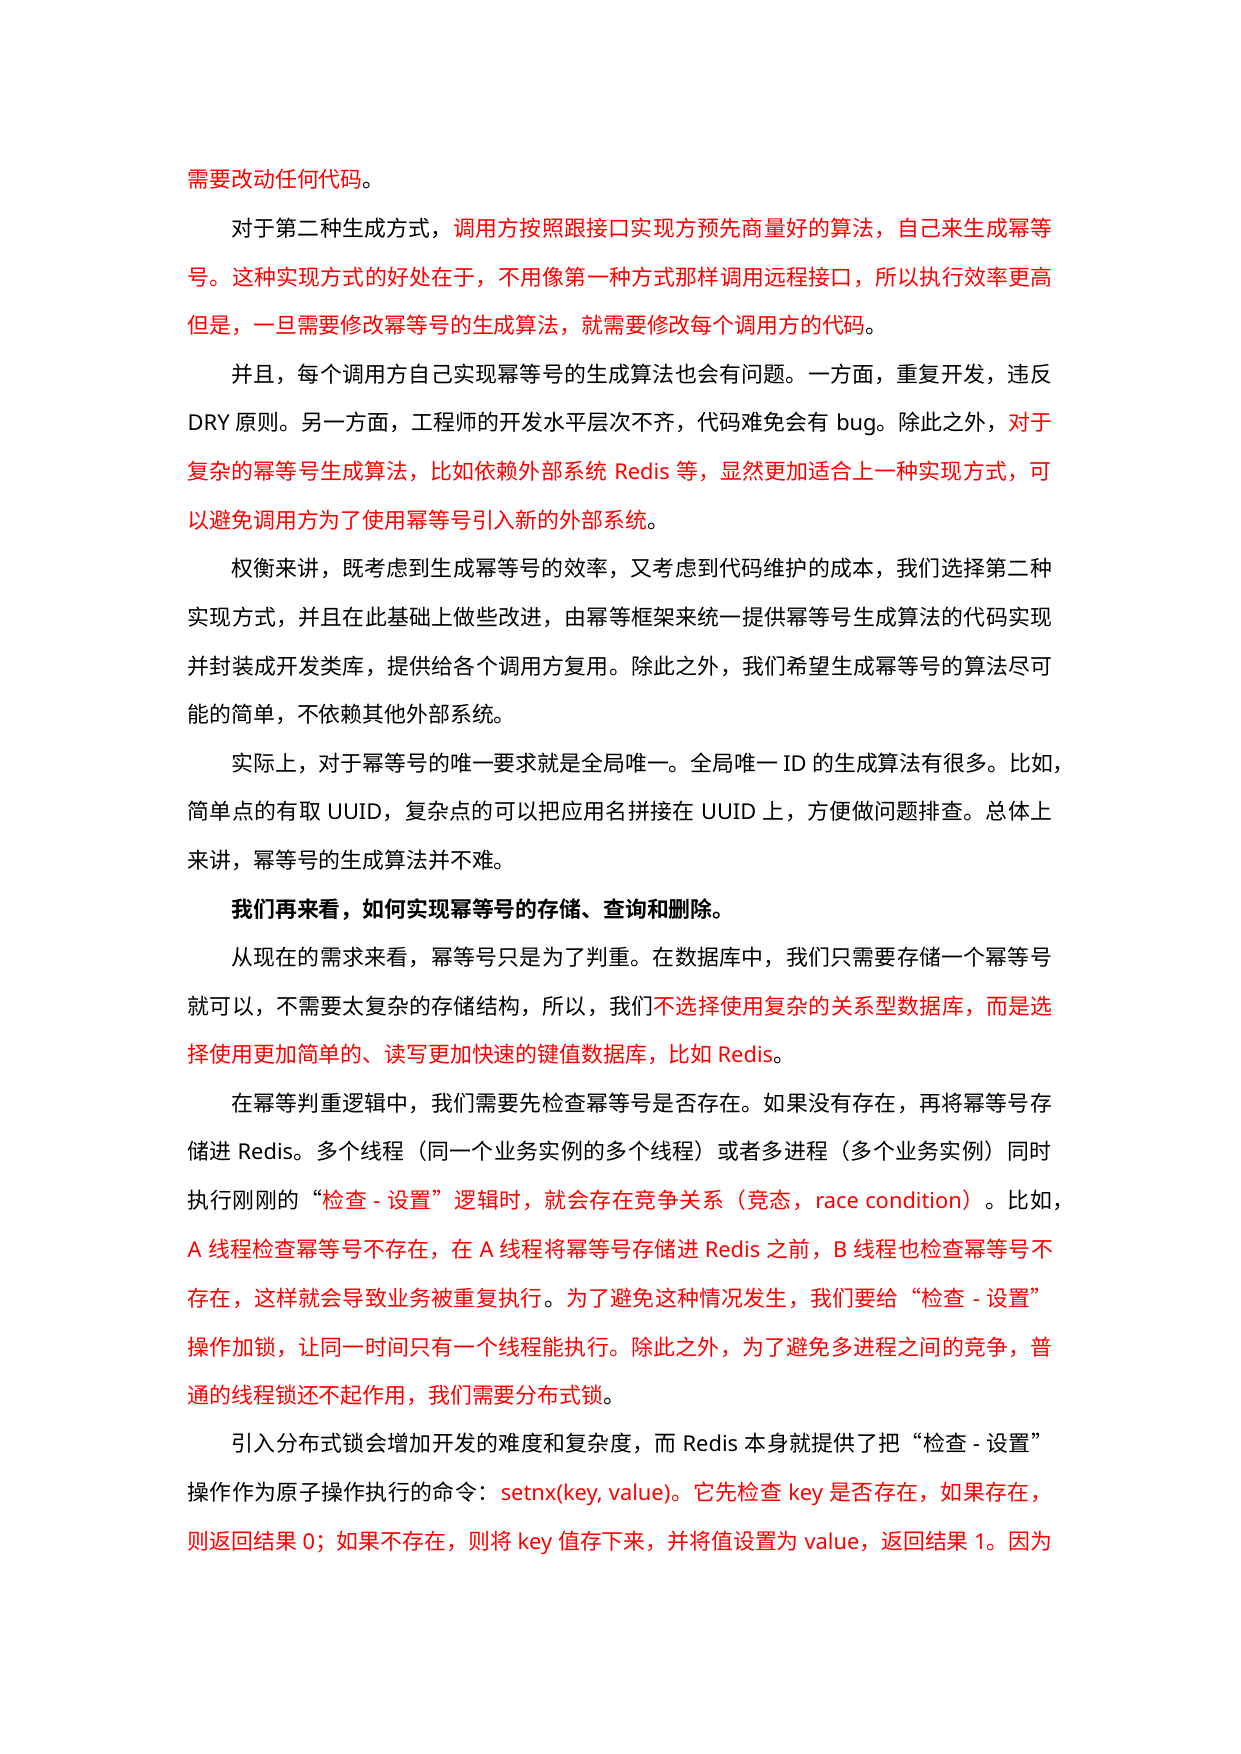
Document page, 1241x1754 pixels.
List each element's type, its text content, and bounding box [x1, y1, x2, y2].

text 并且，每个调用方自己实现幂等号的生成算法也会有问题。一方面，重复开发，违反 DRY 原则。另一方面，工程师的开发水平层次不齐，代码难免会有 bug。除此之外，对于复杂的幂等号生成算法，比如依赖外部系统 Redis 等，显然更加适合上一种实现方式，可以避免调用方为了使用幂等号引入新的外部系统。 [187, 356, 1053, 535]
text 实际上，对于幂等号的唯一要求就是全局唯一。全局唯一 ID 的生成算法有很多。比如，简单点的有取 UUID，复杂点的可以把应用名拼接在 UUID 上，方便做问题排查。总体上来讲，幂等号的生成算法并不难。 [187, 745, 1053, 875]
text 对于第二种生成方式，调用方按照跟接口实现方预先商量好的算法，自己来生成幂等号。这种实现方式的好处在于，不用像第一种方式那样调用远程接口，所以执行效率更高。但是，一旦需要修改幂等号的生成算法，就需要修改每个调用方的代码。 [187, 210, 1053, 340]
text 从现在的需求来看，幂等号只是为了判重。在数据库中，我们只需要存储一个幂等号就可以，不需要太复杂的存储结构，所以，我们不选择使用复杂的关系型数据库，而是选择使用更加简单的、读写更加快速的键值数据库，比如 Redis。 [187, 939, 1053, 1069]
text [187, 1426, 1053, 1556]
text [187, 162, 1053, 194]
text 权衡来讲，既考虑到生成幂等号的效率，又考虑到代码维护的成本，我们选择第二种实现方式，并且在此基础上做些改进，由幂等框架来统一提供幂等号生成算法的代码实现，并封装成开发类库，提供给各个调用方复用。除此之外，我们希望生成幂等号的算法尽可能的简单，不依赖其他外部系统。 [187, 551, 1053, 729]
text 在幂等判重逻辑中，我们需要先检查幂等号是否存在。如果没有存在，再将幂等号存储进 Redis。多个线程（同一个业务实例的多个线程）或者多进程（多个业务实例）同时执行刚刚的“检查 - 设置”逻辑时，就会存在竞争关系（竞态，race condition）。比如，A 线程检查幂等号不存在，在 A 线程将幂等号存储进 Redis 之前，B 线程也检查幂等号不存在，这样就会导致业务被重复执行。为了避免这种情况发生，我们要给“检查 - 设置”操作加锁，让同一时间只有一个线程能执行。除此之外，为了避免多进程之间的竞争，普通的线程锁还不起作用，我们需要分布式锁。 [187, 1085, 1053, 1410]
text 我们再来看，如何实现幂等号的存储、查询和删除。 [187, 891, 1053, 924]
